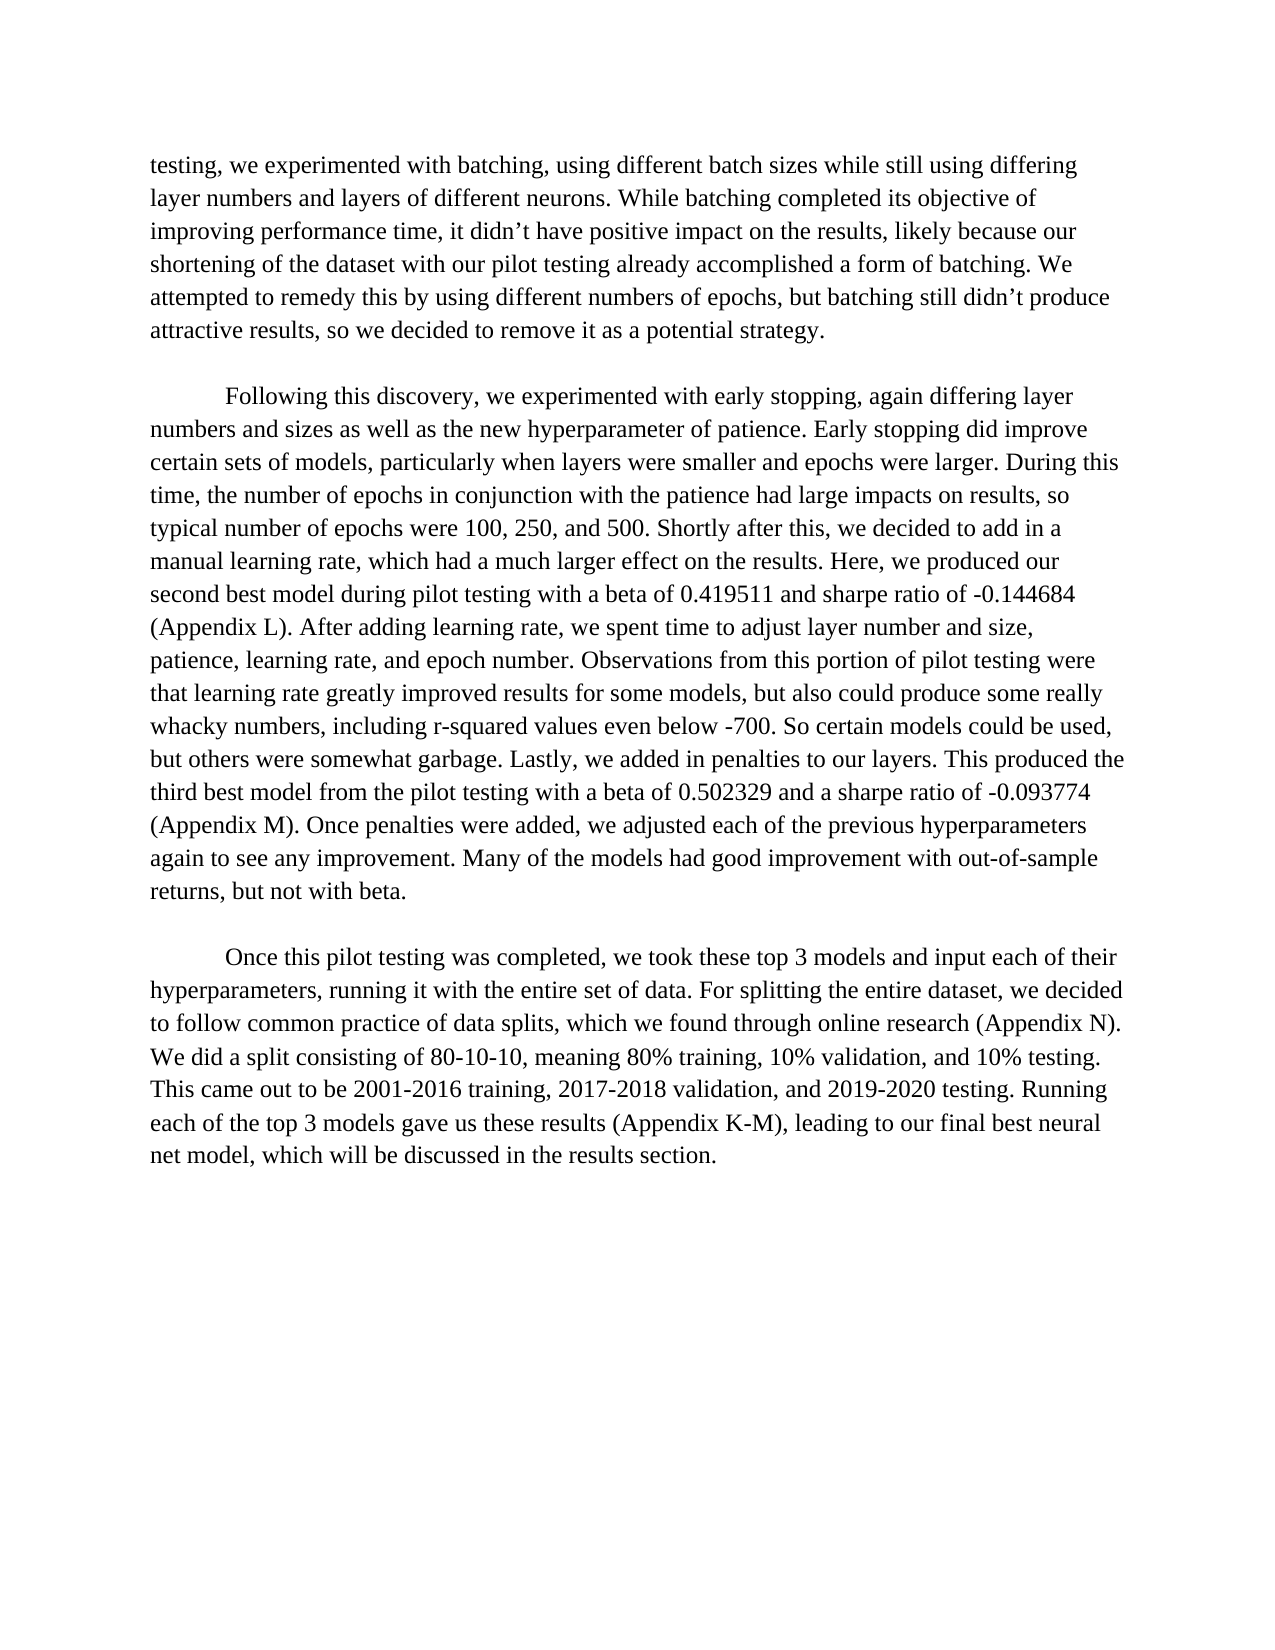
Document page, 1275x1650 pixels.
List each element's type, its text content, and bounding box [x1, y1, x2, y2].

text Once this pilot testing was completed, we took these top 3 models and input each of their hyperparameters, running it with the entire set of data. For splitting the entire dataset, we decided to follow common practice of data splits, which we found through online research (Appendix N). We did a split consisting of 80-10-10, meaning 80% training, 10% validation, and 10% testing. This came out to be 2001-2016 training, 2017-2018 validation, and 2019-2020 testing. Running each of the top 3 models gave us these results (Appendix K-M), leading to our final best neural net model, which will be discussed in the results section. [150, 942, 1125, 1169]
text Following this discovery, we experimented with early stopping, again differing layer numbers and sizes as well as the new hyperparameter of patience. Early stopping did improve certain sets of models, particularly when layers were smaller and epochs were larger. During this time, the number of epochs in conjunction with the patience had large impacts on results, so typical number of epochs were 100, 250, and 500. Shortly after this, we decided to add in a manual learning rate, which had a much larger effect on the results. Here, we produced our second best model during pilot testing with a beta of 0.419511 and sharpe ratio of -0.144684 (Appendix L). After adding learning rate, we spent time to adjust layer number and size, patience, learning rate, and epoch number. Observations from this portion of pilot testing were that learning rate greatly improved results for some models, but also could produce some really whacky numbers, including r-squared values even below -700. So certain models could be used, but others were somewhat garbage. Lastly, we added in penalties to our layers. This produced the third best model from the pilot testing with a beta of 0.502329 and a sharpe ratio of -0.093774 (Appendix M). Once penalties were added, we adjusted each of the previous hyperparameters again to see any improvement. Many of the models had good improvement with out-of-sample returns, but not with beta. [150, 381, 1125, 905]
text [150, 150, 1125, 344]
